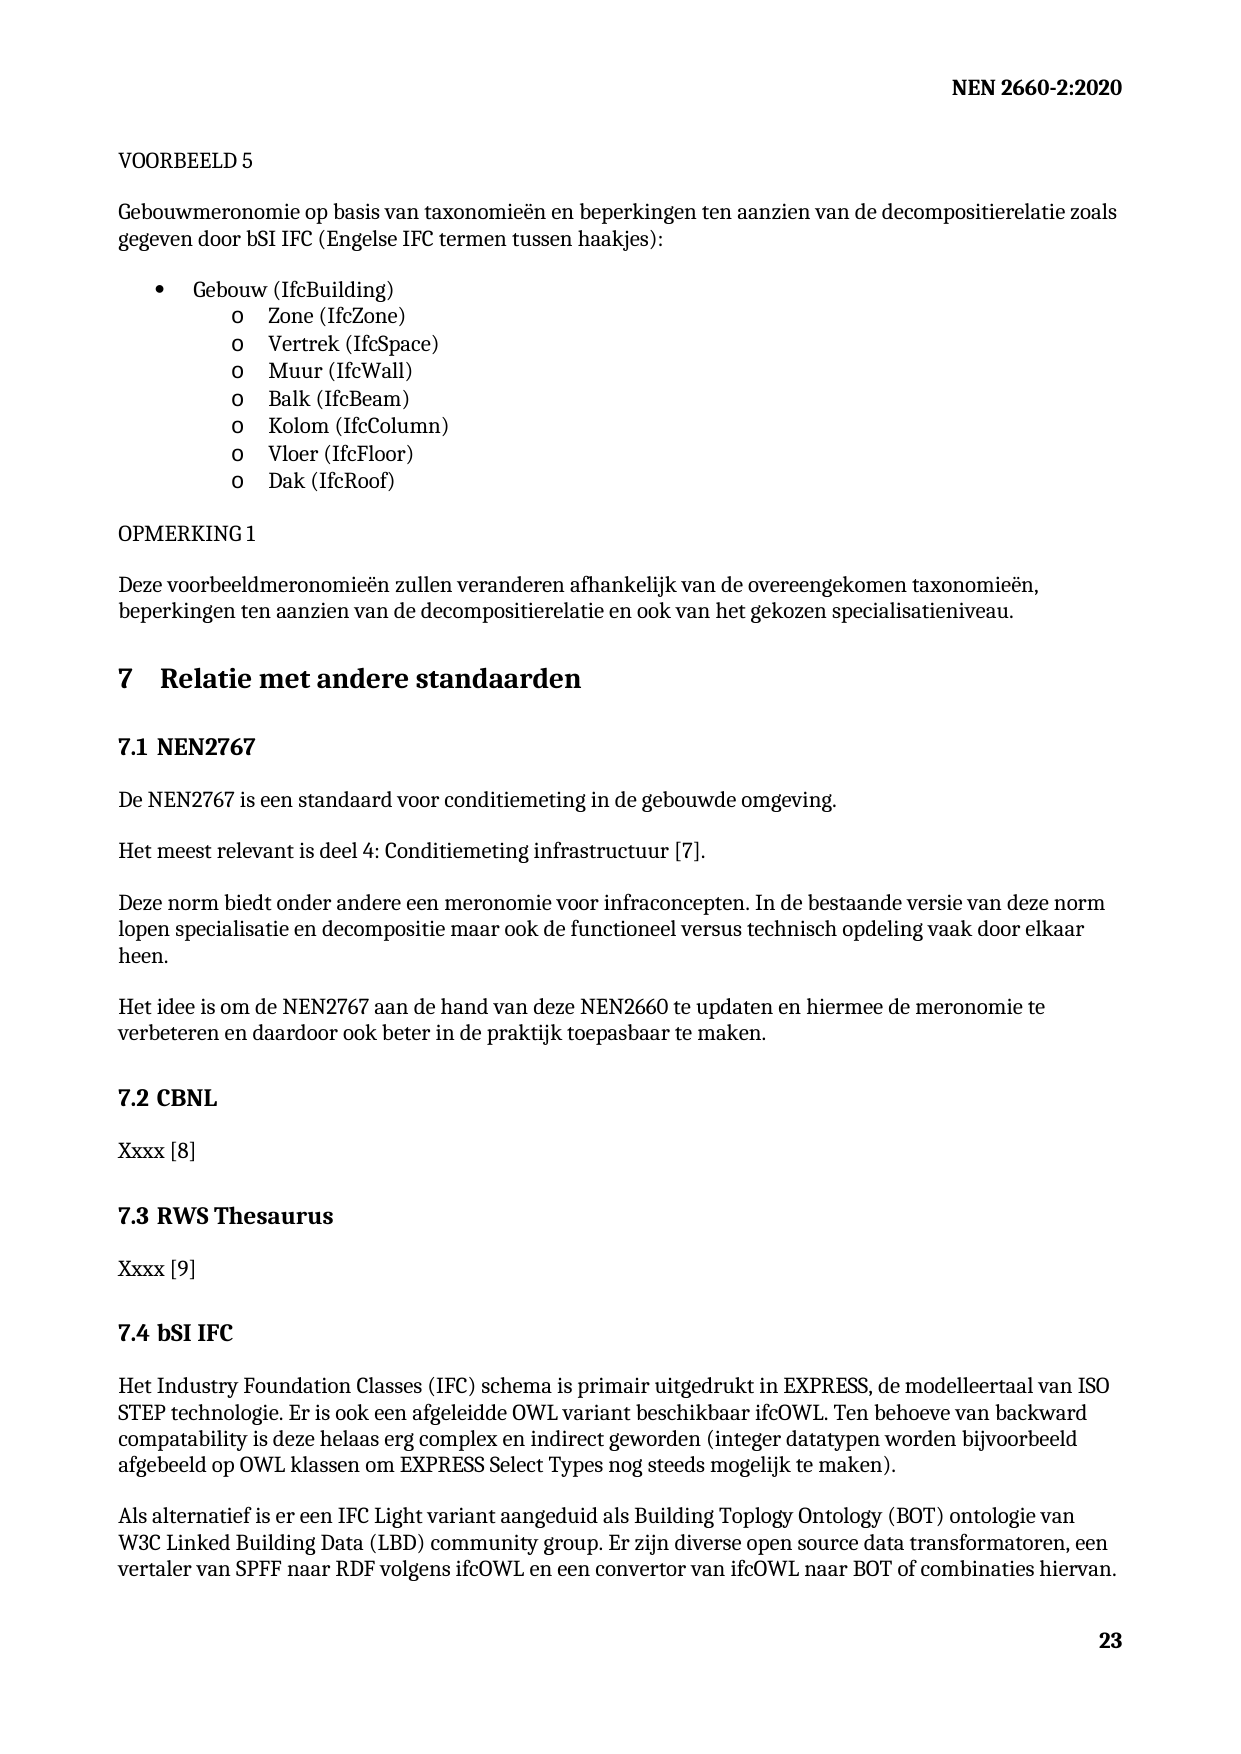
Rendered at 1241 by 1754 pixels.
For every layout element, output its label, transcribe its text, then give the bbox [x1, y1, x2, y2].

text Xxxx [9] [118, 1255, 1122, 1282]
text Het Industry Foundation Classes (IFC) schema is primair uitgedrukt in EXPRESS, de modelleertaal van ISO STEP technologie. Er is ook een afgeleidde OWL variant beschikbaar ifcOWL. Ten behoeve van backward compatability is deze helaas erg complex en indirect geworden (integer datatypen worden bijvoorbeeld afgebeeld op OWL klassen om EXPRESS Select Types nog steeds mogelijk te maken). [118, 1373, 1122, 1478]
subtitle RWS Thesaurus [118, 1202, 1122, 1230]
text Deze norm biedt onder andere een meronomie voor infraconcepten. In de bestaande versie van deze norm lopen specialisatie en decompositie maar ook de functioneel versus technisch opdeling vaak door elkaar heen. [118, 890, 1122, 969]
list Vertrek (IfcSpace) [231, 331, 1122, 358]
subtitle bSI IFC [118, 1319, 1122, 1348]
text Deze voorbeeldmeronomieën zullen veranderen afhankelijk van de overeengekomen taxonomieën, beperkingen ten aanzien van de decompositierelatie en ook van het gekozen specialisatieniveau. [118, 572, 1122, 625]
text Gebouwmeronomie op basis van taxonomieën en beperkingen ten aanzien van de decompositierelatie zoals gegeven door bSI IFC (Engelse IFC termen tussen haakjes): [118, 199, 1122, 252]
text De NEN2767 is een standaard voor conditiemeting in de gebouwde omgeving. [118, 787, 1122, 813]
list Zone (IfcZone) [231, 303, 1122, 331]
list Muur (IfcWall) [231, 358, 1122, 386]
list Gebouw (IfcBuilding) [156, 277, 1122, 303]
text Het idee is om de NEN2767 aan de hand van deze NEN2660 te updaten en hiermee de meronomie te verbeteren en daardoor ook beter in de praktijk toepasbaar te maken. [118, 994, 1122, 1046]
text VOORBEELD 5 [118, 148, 1122, 174]
list Vloer (IfcFloor) [231, 441, 1122, 468]
list Balk (IfcBeam) [231, 386, 1122, 413]
text OPMERKING 1 [118, 521, 1122, 547]
subtitle Relatie met andere standaarden [118, 662, 1122, 696]
text Als alternatief is er een IFC Light variant aangeduid als Building Toplogy Ontology (BOT) ontologie van W3C Linked Building Data (LBD) community group. Er zijn diverse open source data transformatoren, een vertaler van SPFF naar RDF volgens ifcOWL en een convertor van ifcOWL naar BOT of combinaties hiervan. [118, 1503, 1122, 1582]
subtitle CBNL [118, 1084, 1122, 1113]
list Dak (IfcRoof) [231, 468, 1122, 496]
text Xxxx [8] [118, 1138, 1122, 1164]
text Het meest relevant is deel 4: Conditiemeting infrastructuur [7]. [118, 838, 1122, 865]
list Kolom (IfcColumn) [231, 413, 1122, 441]
subtitle NEN2767 [118, 733, 1122, 762]
